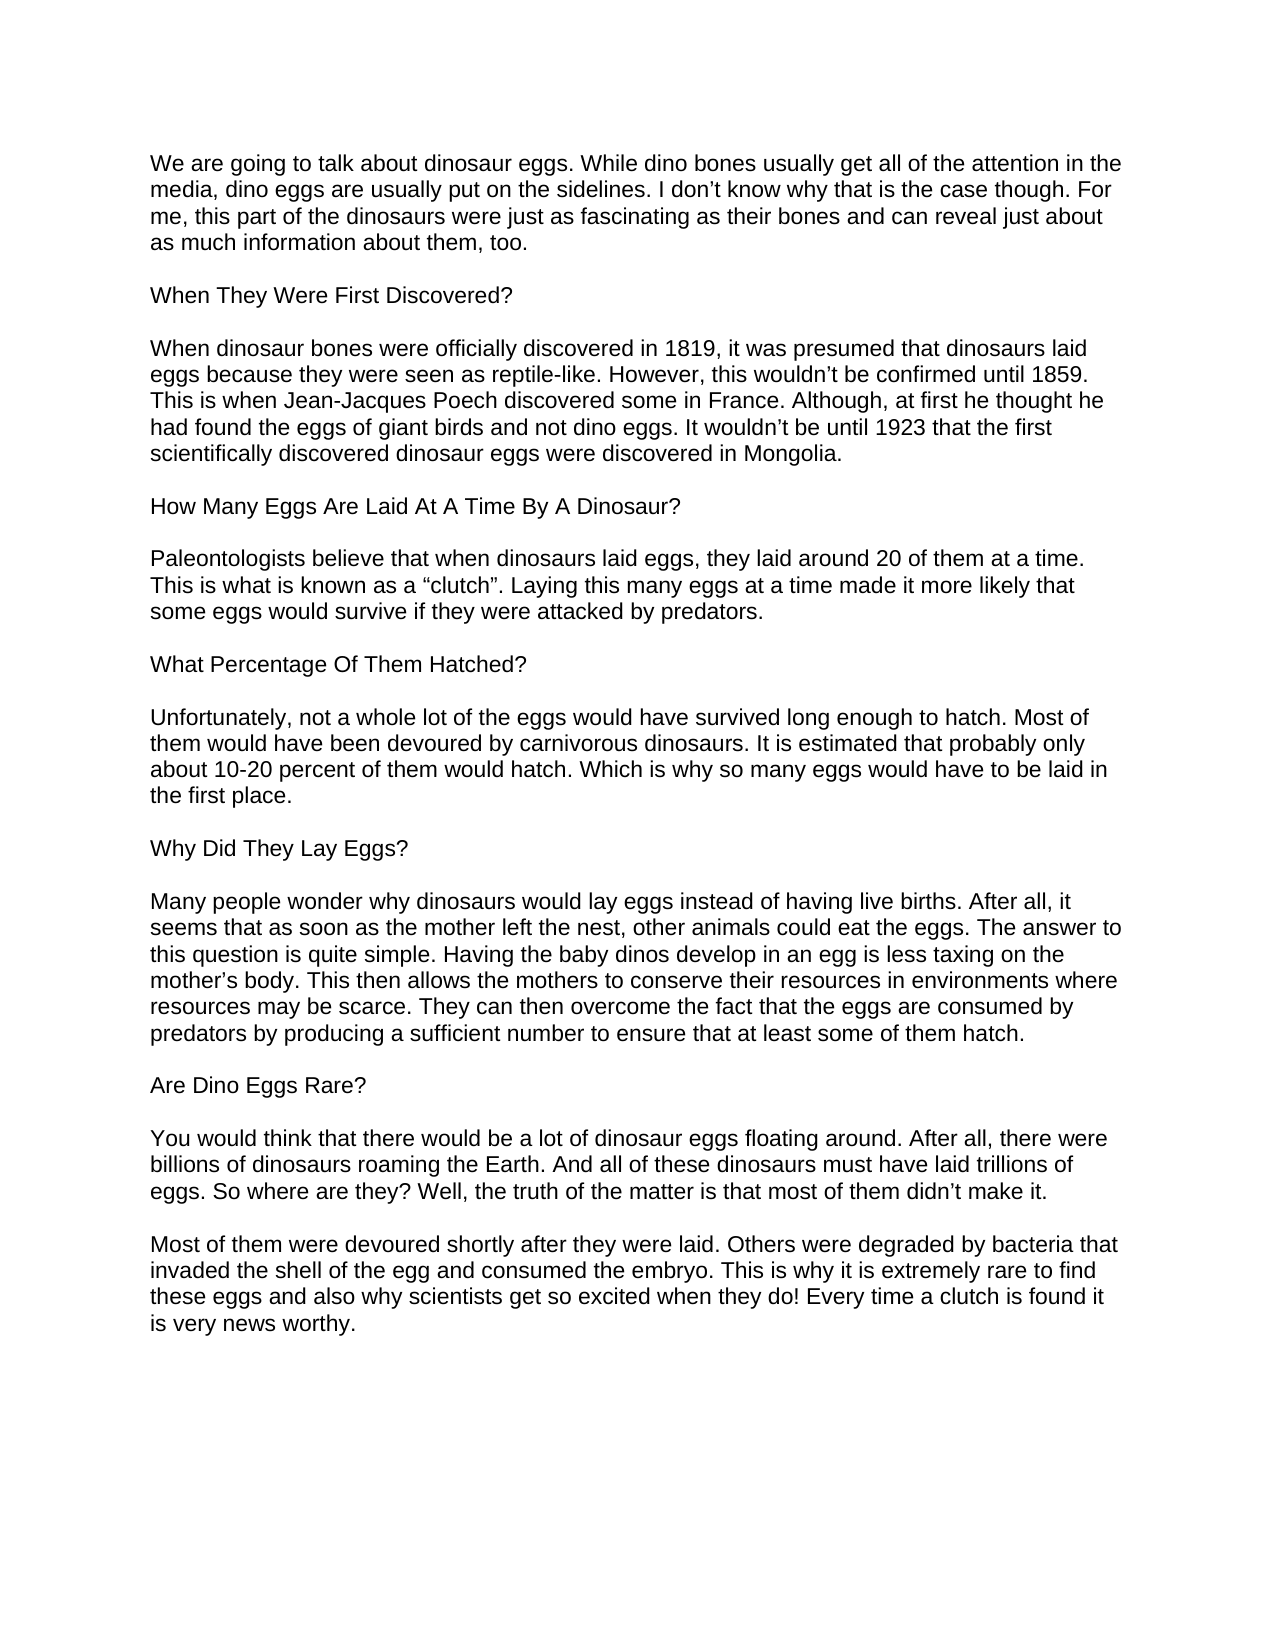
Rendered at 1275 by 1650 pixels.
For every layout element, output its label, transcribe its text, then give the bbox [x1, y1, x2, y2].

text You would think that there would be a lot of dinosaur eggs floating around. After all, there were billions of dinosaurs roaming the Earth. And all of these dinosaurs must have laid trillions of eggs. So where are they? Well, the truth of the matter is that most of them didn’t make it. [150, 1125, 1125, 1204]
text Are Dino Eggs Rare? [150, 1072, 1125, 1099]
text Unfortunately, not a whole lot of the eggs would have survived long enough to hatch. Most of them would have been devoured by carnivorous dinosaurs. It is estimated that probably only about 10-20 percent of them would hatch. Which is why so many eggs would have to be laid in the first place. [150, 703, 1125, 809]
text We are going to talk about dinosaur eggs. While dino bones usually get all of the attention in the media, dino eggs are usually put on the sidelines. I don’t know why that is the case though. For me, this part of the dinosaurs were just as fascinating as their bones and can reveal just about as much information about them, too. [150, 150, 1125, 255]
text How Many Eggs Are Laid At A Time By A Dinosaur? [150, 493, 1125, 519]
text What Percentage Of Them Hatched? [150, 651, 1125, 677]
text When dinosaur bones were officially discovered in 1819, it was presumed that dinosaurs laid eggs because they were seen as reptile-like. However, this wouldn’t be confirmed until 1859. This is when Jean-Jacques Poech discovered some in France. Although, at first he thought he had found the eggs of giant birds and not dino eggs. It wouldn’t be until 1923 that the first scientifically discovered dinosaur eggs were discovered in Mongolia. [150, 334, 1125, 466]
text Why Did They Lay Eggs? [150, 835, 1125, 862]
text Paleontologists believe that when dinosaurs laid eggs, they laid around 20 of them at a time. This is what is known as a “clutch”. Laying this many eggs at a time made it more likely that some eggs would survive if they were attacked by predators. [150, 545, 1125, 624]
text Many people wonder why dinosaurs would lay eggs instead of having live births. After all, it seems that as soon as the mother left the nest, other animals could eat the eggs. The answer to this question is quite simple. Having the baby dinos develop in an egg is less taxing on the mother’s body. This then allows the mothers to conserve their resources in environments where resources may be scarce. They can then overcome the fact that the eggs are consumed by predators by producing a sufficient number to ensure that at least some of them hatch. [150, 888, 1125, 1046]
text Most of them were devoured shortly after they were laid. Others were degraded by bacteria that invaded the shell of the egg and consumed the embryo. This is why it is extremely rare to find these eggs and also why scientists get so excited when they do! Every time a clutch is found it is very news worthy. [150, 1231, 1125, 1336]
text When They Were First Discovered? [150, 282, 1125, 308]
